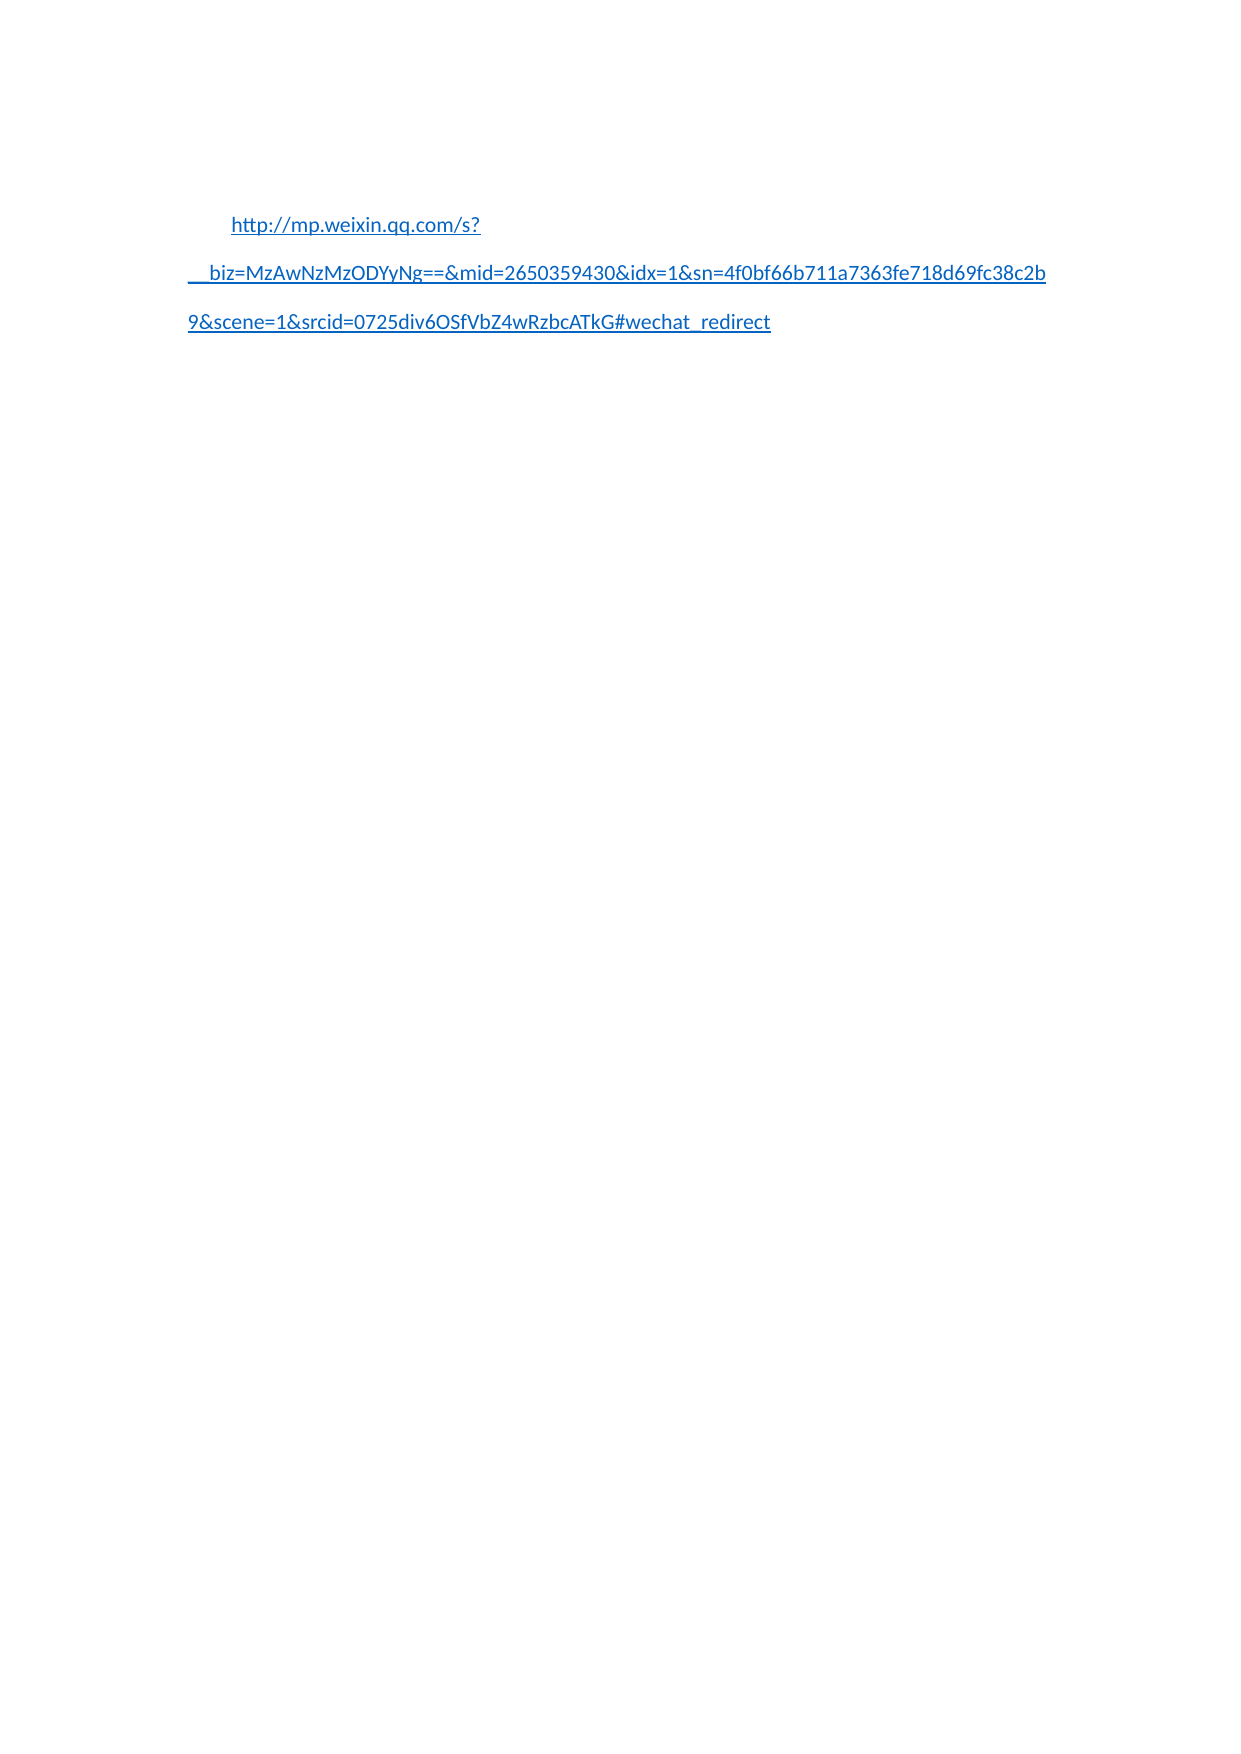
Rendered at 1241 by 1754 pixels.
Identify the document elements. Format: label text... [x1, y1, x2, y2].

text http://mp.weixin.qq.com/s?__biz=MzAwNzMzODYyNg==&mid=2650359430&idx=1&sn=4f0bf66b711a7363fe718d69fc38c2b9&scene=1&srcid=0725div6OSfVbZ4wRzbcATkG#wechat_redirect [187, 208, 1053, 338]
